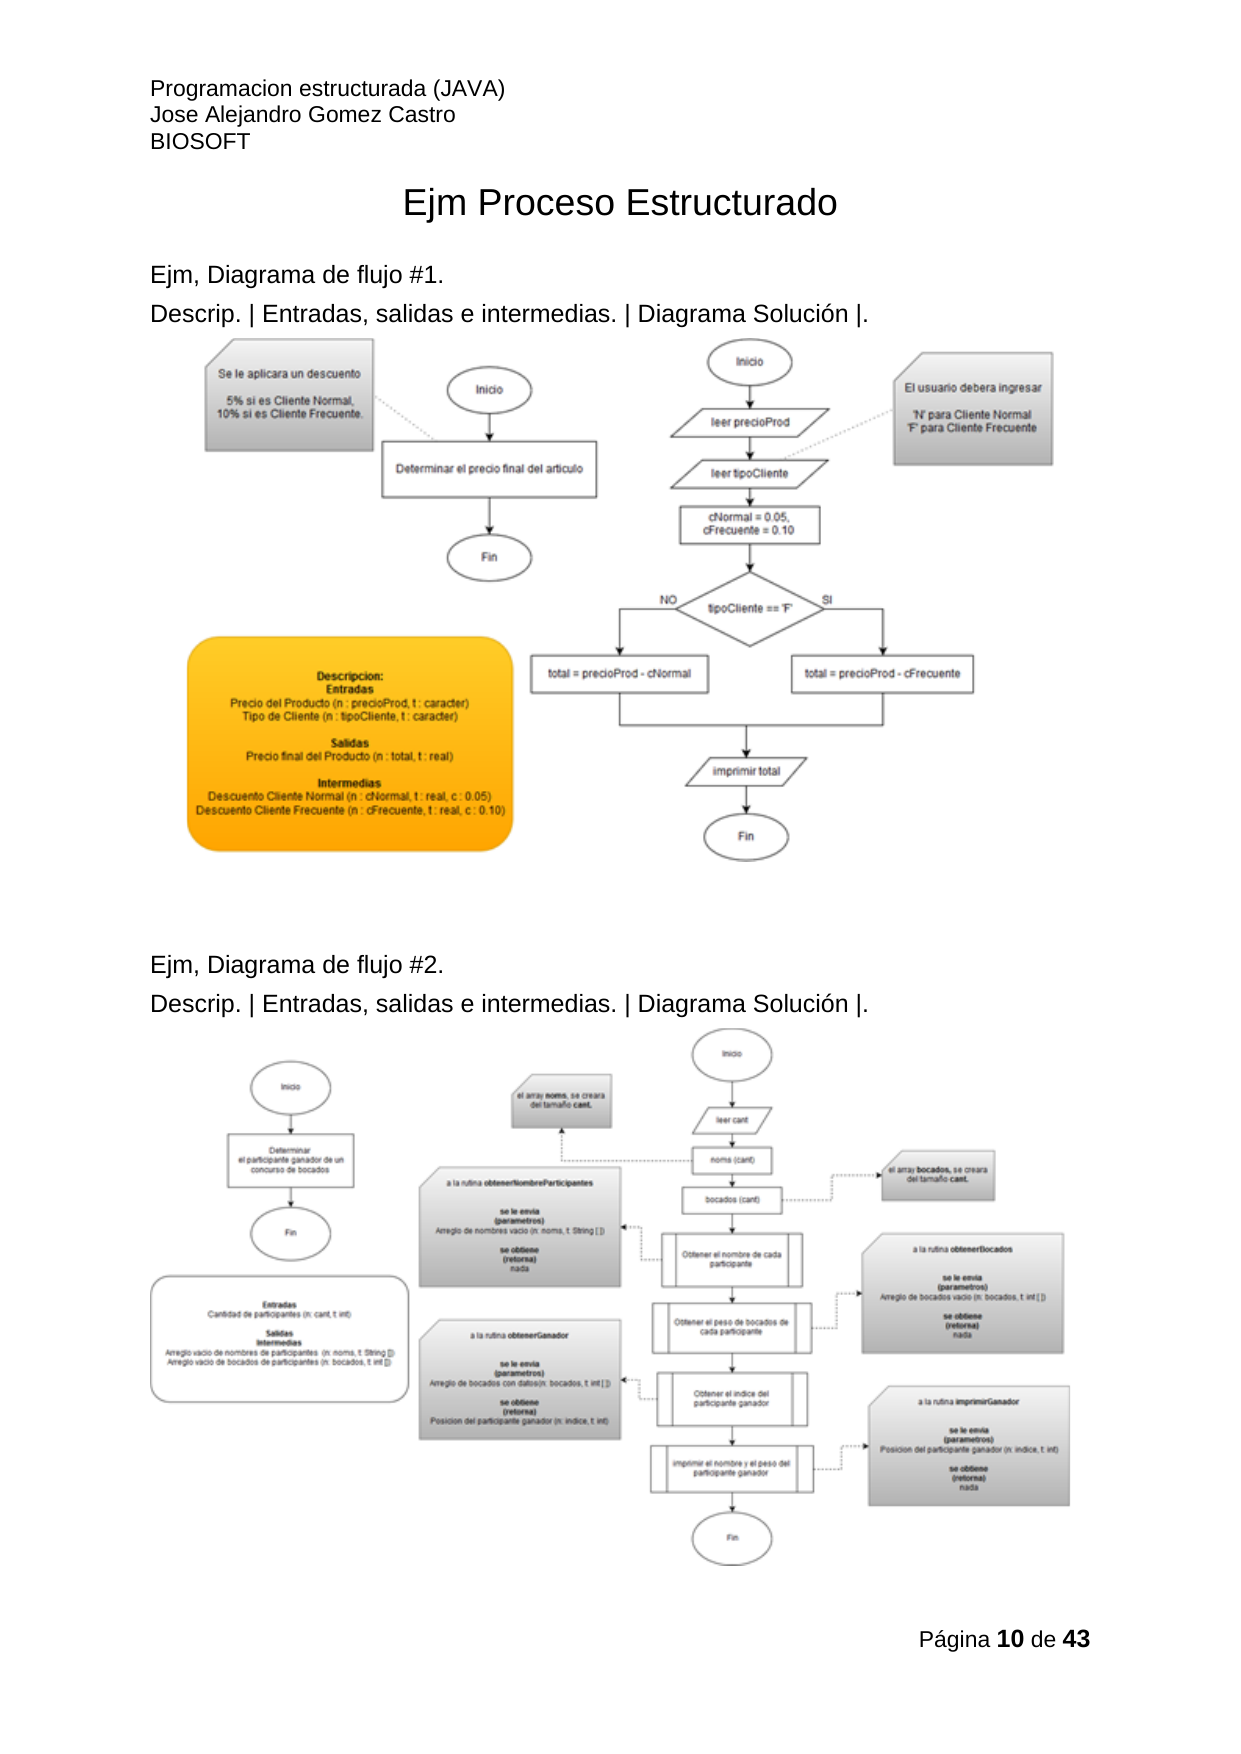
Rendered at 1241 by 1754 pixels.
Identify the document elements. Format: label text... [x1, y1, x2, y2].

picture [186, 338, 1054, 862]
text Ejm, Diagrama de flujo #1. [150, 260, 1090, 289]
text Ejm Proceso Estructurado [150, 180, 1090, 223]
text Descrip. | Entradas, salidas e intermedias. | Diagrama Solución |. [150, 299, 1090, 328]
text Descrip. | Entradas, salidas e intermedias. | Diagrama Solución |. [150, 989, 1090, 1018]
text Ejm, Diagrama de flujo #2. [150, 950, 1090, 979]
picture [150, 1028, 1071, 1566]
